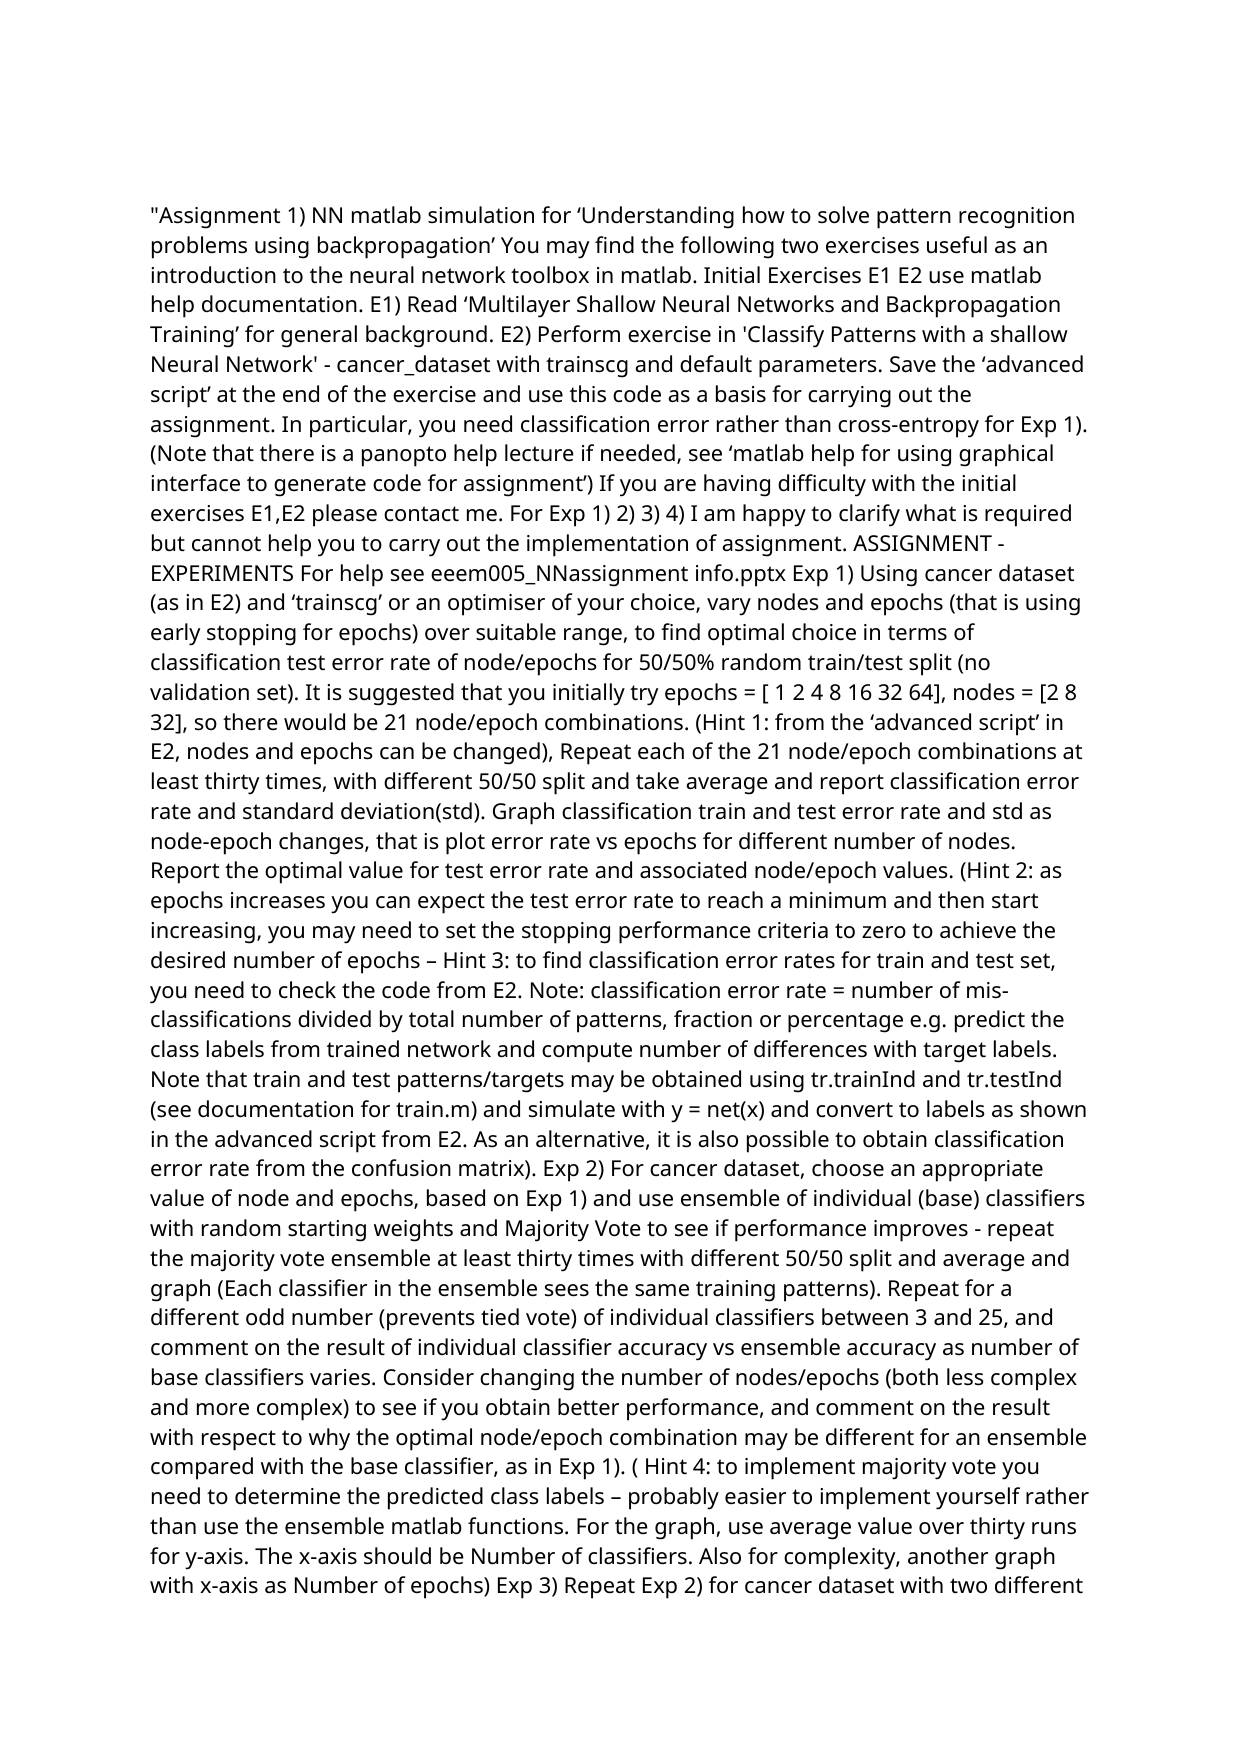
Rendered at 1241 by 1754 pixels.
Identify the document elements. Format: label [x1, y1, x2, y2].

text [150, 200, 1090, 1600]
